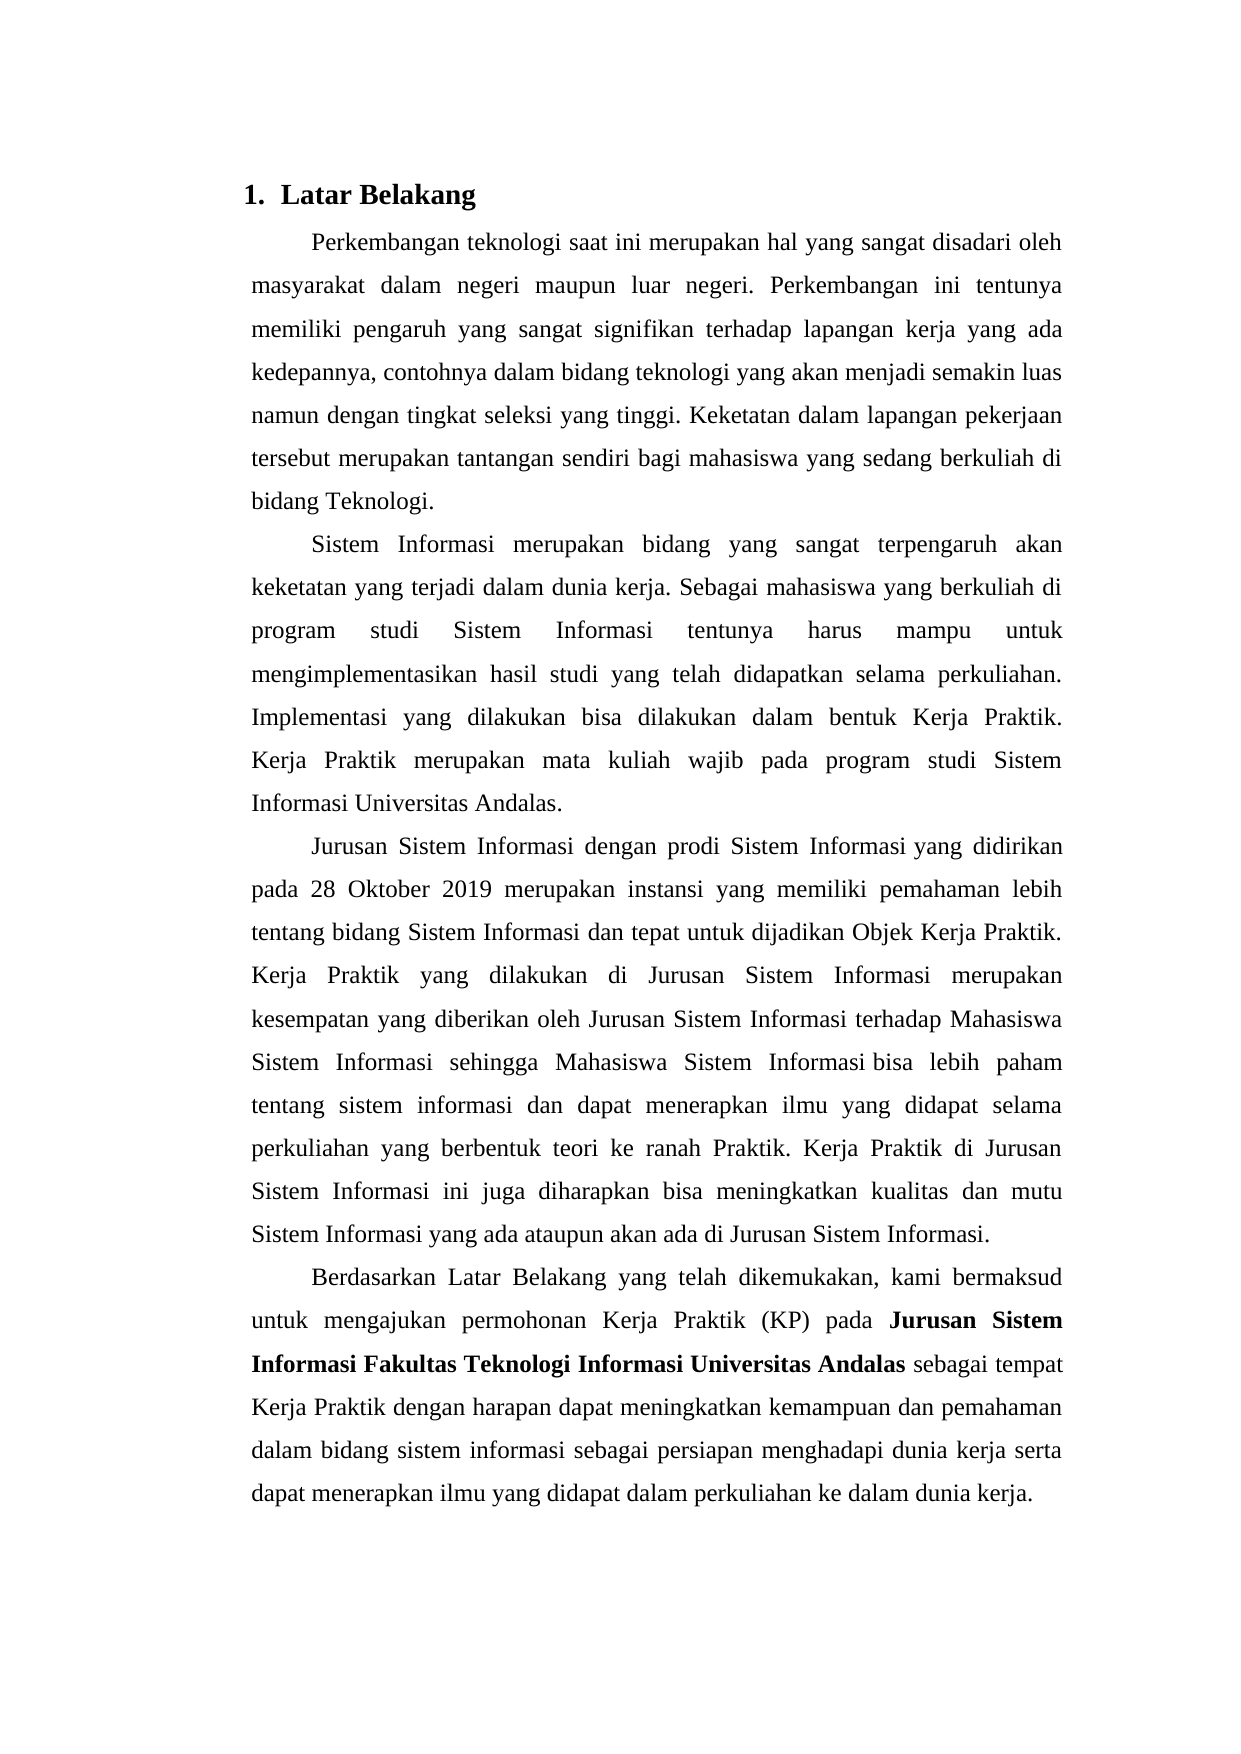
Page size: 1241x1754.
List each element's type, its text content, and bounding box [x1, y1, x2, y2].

text Sistem Informasi merupakan bidang yang sangat terpengaruh akan keketatan yang terjadi dalam dunia kerja. Sebagai mahasiswa yang berkuliah di program studi Sistem Informasi tentunya harus mampu untuk mengimplementasikan hasil studi yang telah didapatkan selama perkuliahan. Implementasi yang dilakukan bisa dilakukan dalam bentuk Kerja Praktik. Kerja Praktik merupakan mata kuliah wajib pada program studi Sistem Informasi Universitas Andalas. [251, 529, 1063, 817]
text Jurusan Sistem Informasi dengan prodi Sistem Informasi yang didirikan pada 28 Oktober 2019 merupakan instansi yang memiliki pemahaman lebih tentang bidang Sistem Informasi dan tepat untuk dijadikan Objek Kerja Praktik. Kerja Praktik yang dilakukan di Jurusan Sistem Informasi merupakan kesempatan yang diberikan oleh Jurusan Sistem Informasi terhadap Mahasiswa Sistem Informasi sehingga Mahasiswa Sistem Informasi bisa lebih paham tentang sistem informasi dan dapat menerapkan ilmu yang didapat selama perkuliahan yang berbentuk teori ke ranah Praktik. Kerja Praktik di Jurusan Sistem Informasi ini juga diharapkan bisa meningkatkan kualitas dan mutu Sistem Informasi yang ada ataupun akan ada di Jurusan Sistem Informasi. [251, 831, 1063, 1248]
list Latar Belakang [243, 177, 1063, 211]
text Berdasarkan Latar Belakang yang telah dikemukakan, kami bermaksud untuk mengajukan permohonan Kerja Praktik (KP) pada Jurusan Sistem Informasi Fakultas Teknologi Informasi Universitas Andalas sebagai tempat Kerja Praktik dengan harapan dapat meningkatkan kemampuan dan pemahaman dalam bidang sistem informasi sebagai persiapan menghadapi dunia kerja serta dapat menerapkan ilmu yang didapat dalam perkuliahan ke dalam dunia kerja. [251, 1262, 1063, 1507]
text Perkembangan teknologi saat ini merupakan hal yang sangat disadari oleh masyarakat dalam negeri maupun luar negeri. Perkembangan ini tentunya memiliki pengaruh yang sangat signifikan terhadap lapangan kerja yang ada kedepannya, contohnya dalam bidang teknologi yang akan menjadi semakin luas namun dengan tingkat seleksi yang tinggi. Keketatan dalam lapangan pekerjaan tersebut merupakan tantangan sendiri bagi mahasiswa yang sedang berkuliah di bidang Teknologi. [251, 227, 1063, 515]
